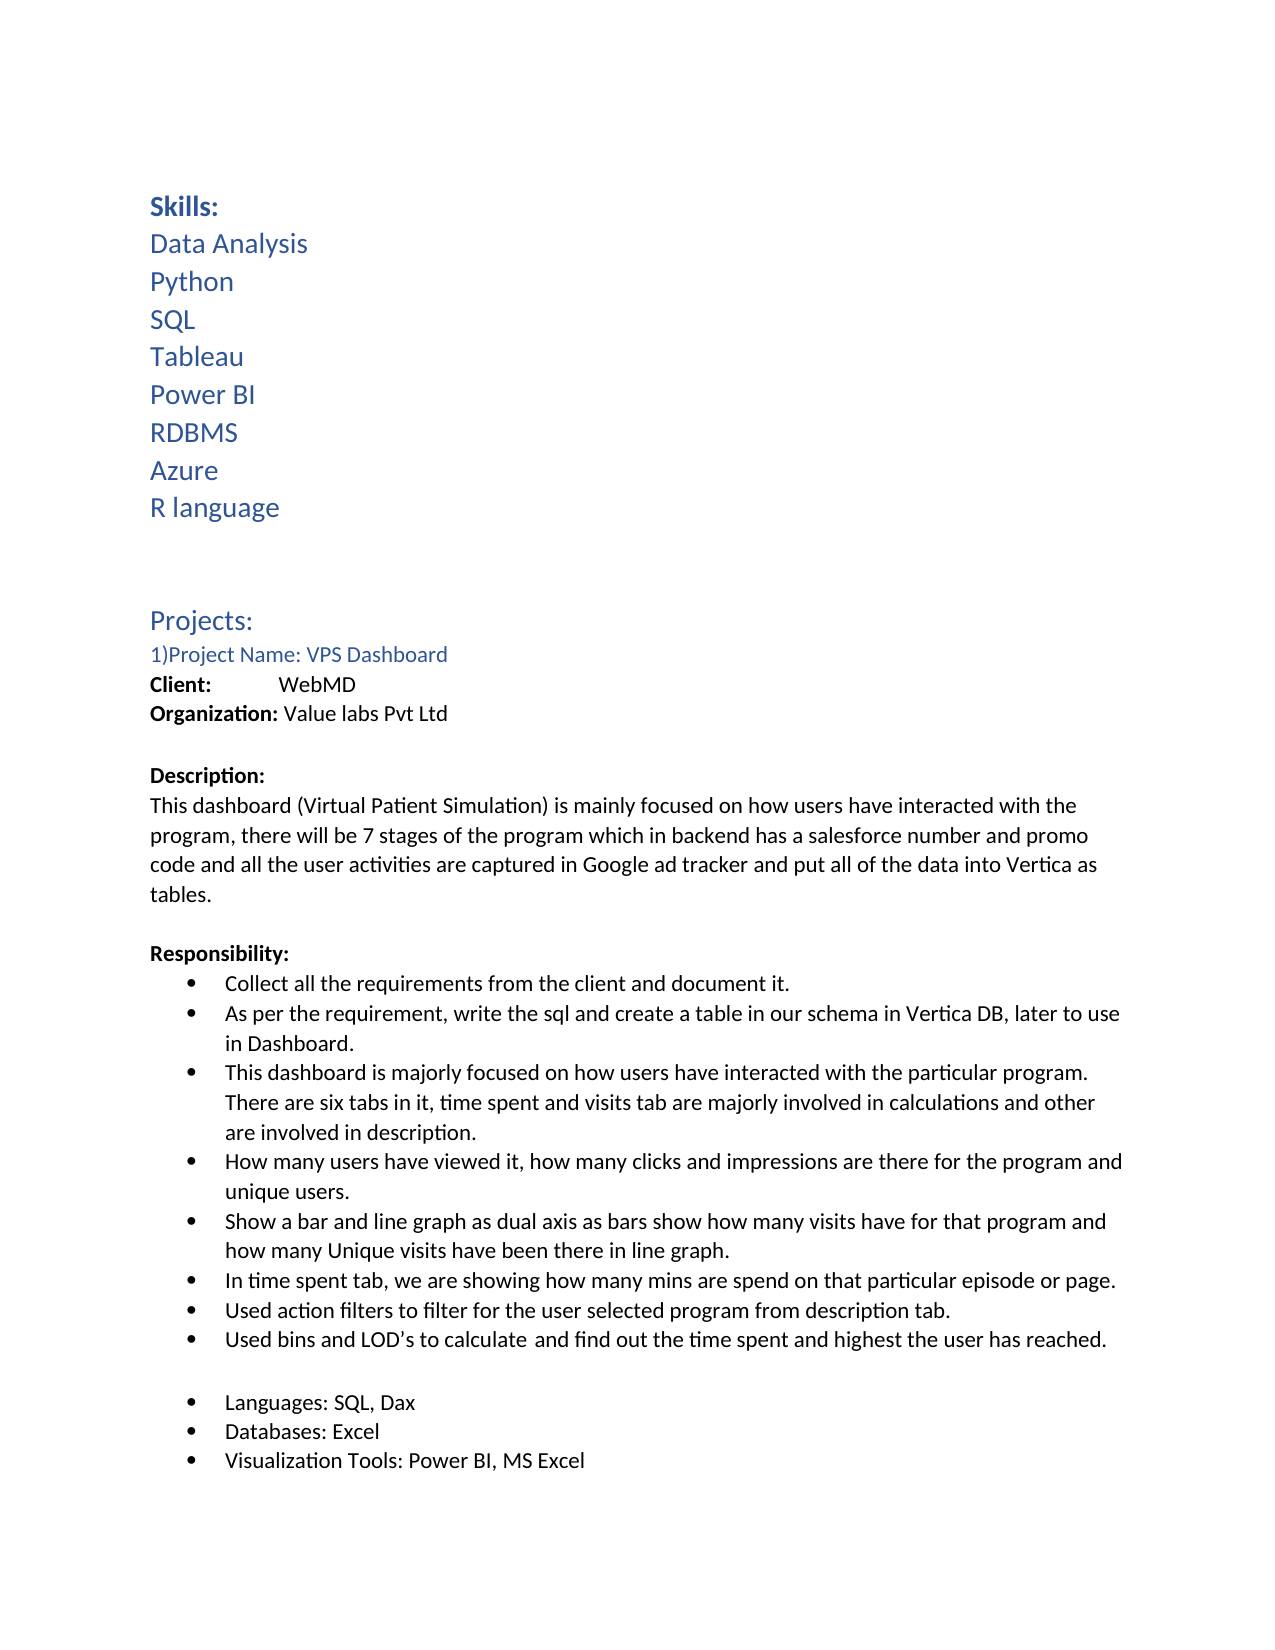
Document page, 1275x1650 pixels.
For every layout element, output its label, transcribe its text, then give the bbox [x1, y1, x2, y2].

list As per the requirement, write the sql and create a table in our schema in Vertica DB, later to use in Dashboard. [187, 999, 1125, 1057]
text Tableau [150, 338, 1125, 374]
list Used action filters to filter for the user selected program from description tab. [187, 1296, 1125, 1324]
text Data Analysis [150, 225, 1125, 261]
text RDBMS [150, 414, 1125, 449]
list In time spent tab, we are showing how many mins are spend on that particular episode or page. [187, 1266, 1125, 1294]
text Skills: [150, 188, 1125, 223]
text Python [150, 263, 1125, 299]
text Organization: Value labs Pvt Ltd [150, 699, 1125, 728]
list Collect all the requirements from the client and document it. [187, 969, 1125, 997]
list Databases: Excel [187, 1417, 1125, 1445]
text Azure [150, 452, 1125, 487]
text 1)Project Name: VPS Dashboard [150, 640, 1125, 668]
list Visualization Tools: Power BI, MS Excel [187, 1447, 1062, 1474]
text This dashboard (Virtual Patient Simulation) is mainly focused on how users have interacted with the program, there will be 7 stages of the program which in backend has a salesforce number and promo code and all the user activities are captured in Google ad tracker and put all of the data into Vertica as tables. [150, 791, 1125, 908]
text Client: WebMD [150, 670, 1125, 698]
text Projects: [150, 602, 1125, 638]
list How many users have viewed it, how many clicks and impressions are there for the program and unique users. [187, 1147, 1125, 1205]
text R language [150, 489, 1125, 525]
list Languages: SQL, Dax [187, 1388, 1125, 1416]
text Description: [150, 761, 1125, 789]
text Responsibility: [150, 939, 1125, 968]
text SQL [150, 301, 1125, 336]
list This dashboard is majorly focused on how users have interacted with the particular program. There are six tabs in it, time spent and visits tab are majorly involved in calculations and other are involved in description. [187, 1058, 1125, 1146]
list Used bins and LOD’s to calculate and find out the time spent and highest the user has reached. [187, 1326, 1125, 1353]
list Show a bar and line graph as dual axis as bars show how many visits have for that program and how many Unique visits have been there in line graph. [187, 1207, 1125, 1264]
text Power BI [150, 376, 1125, 412]
